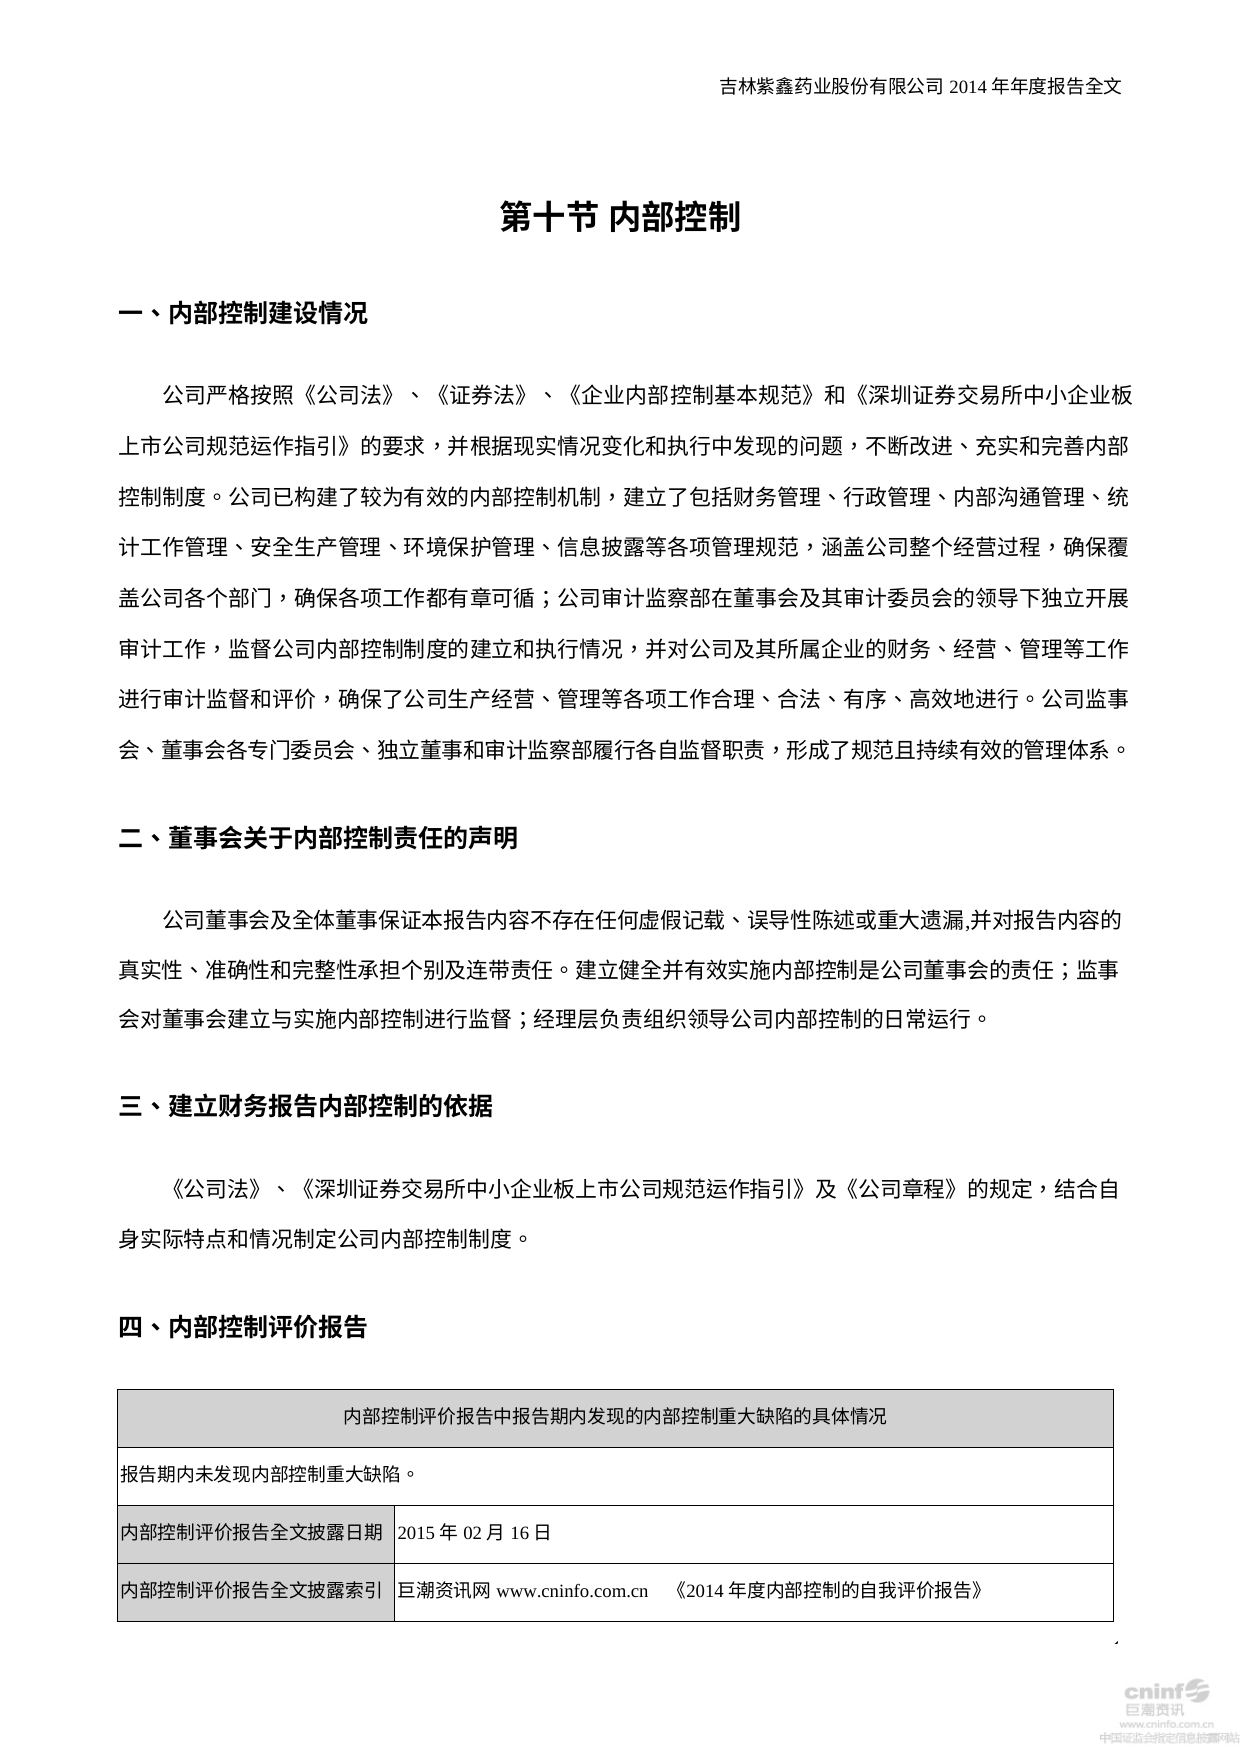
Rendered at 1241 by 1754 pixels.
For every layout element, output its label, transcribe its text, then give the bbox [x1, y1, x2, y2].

subtitle 二、董事会关于内部控制责任的声明 [118, 821, 1240, 854]
subtitle 三、建立财务报告内部控制的依据 [118, 1089, 1240, 1123]
text 公司董事会及全体董事保证本报告内容不存在任何虚假记载、误导性陈述或重大遗漏,并对报告内容的 真实性、准确性和完整性承担个别及连带责任。建立健全并有效实施内部控制是公司董事会的责任；监事 会对董事会建立与实施内部控制进行监督；经理层负责组织领导公司内部控制的日常运行。 [118, 906, 1122, 1033]
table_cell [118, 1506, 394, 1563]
subtitle 第十节 内部控制 [392, 193, 848, 239]
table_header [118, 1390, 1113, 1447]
text 《公司法》、《深圳证券交易所中小企业板上市公司规范运作指引》及《公司章程》的规定，结合自 身实际特点和情况制定公司内部控制制度。 [118, 1173, 1122, 1254]
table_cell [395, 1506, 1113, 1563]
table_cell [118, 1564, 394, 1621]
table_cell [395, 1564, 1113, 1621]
text 公司严格按照《公司法》、《证券法》、《企业内部控制基本规范》和《深圳证券交易所中小企业板 上市公司规范运作指引》的要求，并根据现实情况变化和执行中发现的问题，不断改进、充实和完善内部 控制制度。公司已构建了较为有效的内部控制机制，建立了包括财务管理、行政管理、内部沟通管理、统 计工作管理、安全生产管理、环境保护管理、信息披露等各项管理规范，涵盖公司整个经营过程，确保覆 盖公司各个部门，确保各项工作都有章可循；公司审计监察部在董事会及其审计委员会的领导下独立开展 审计工作，监督公司内部控制制度的建立和执行情况，并对公司及其所属企业的财务、经营、管理等工作 进行审计监督和评价，确保了公司生产经营、管理等各项工作合理、合法、有序、高效地进行。公司监事 会、董事会各专门委员会、独立董事和审计监察部履行各自监督职责，形成了规范且持续有效的管理体系。 [118, 381, 1133, 765]
subtitle 一、内部控制建设情况 [118, 295, 1240, 329]
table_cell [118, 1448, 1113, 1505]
subtitle 四、内部控制评价报告 [118, 1309, 1240, 1344]
picture [1099, 1673, 1241, 1754]
